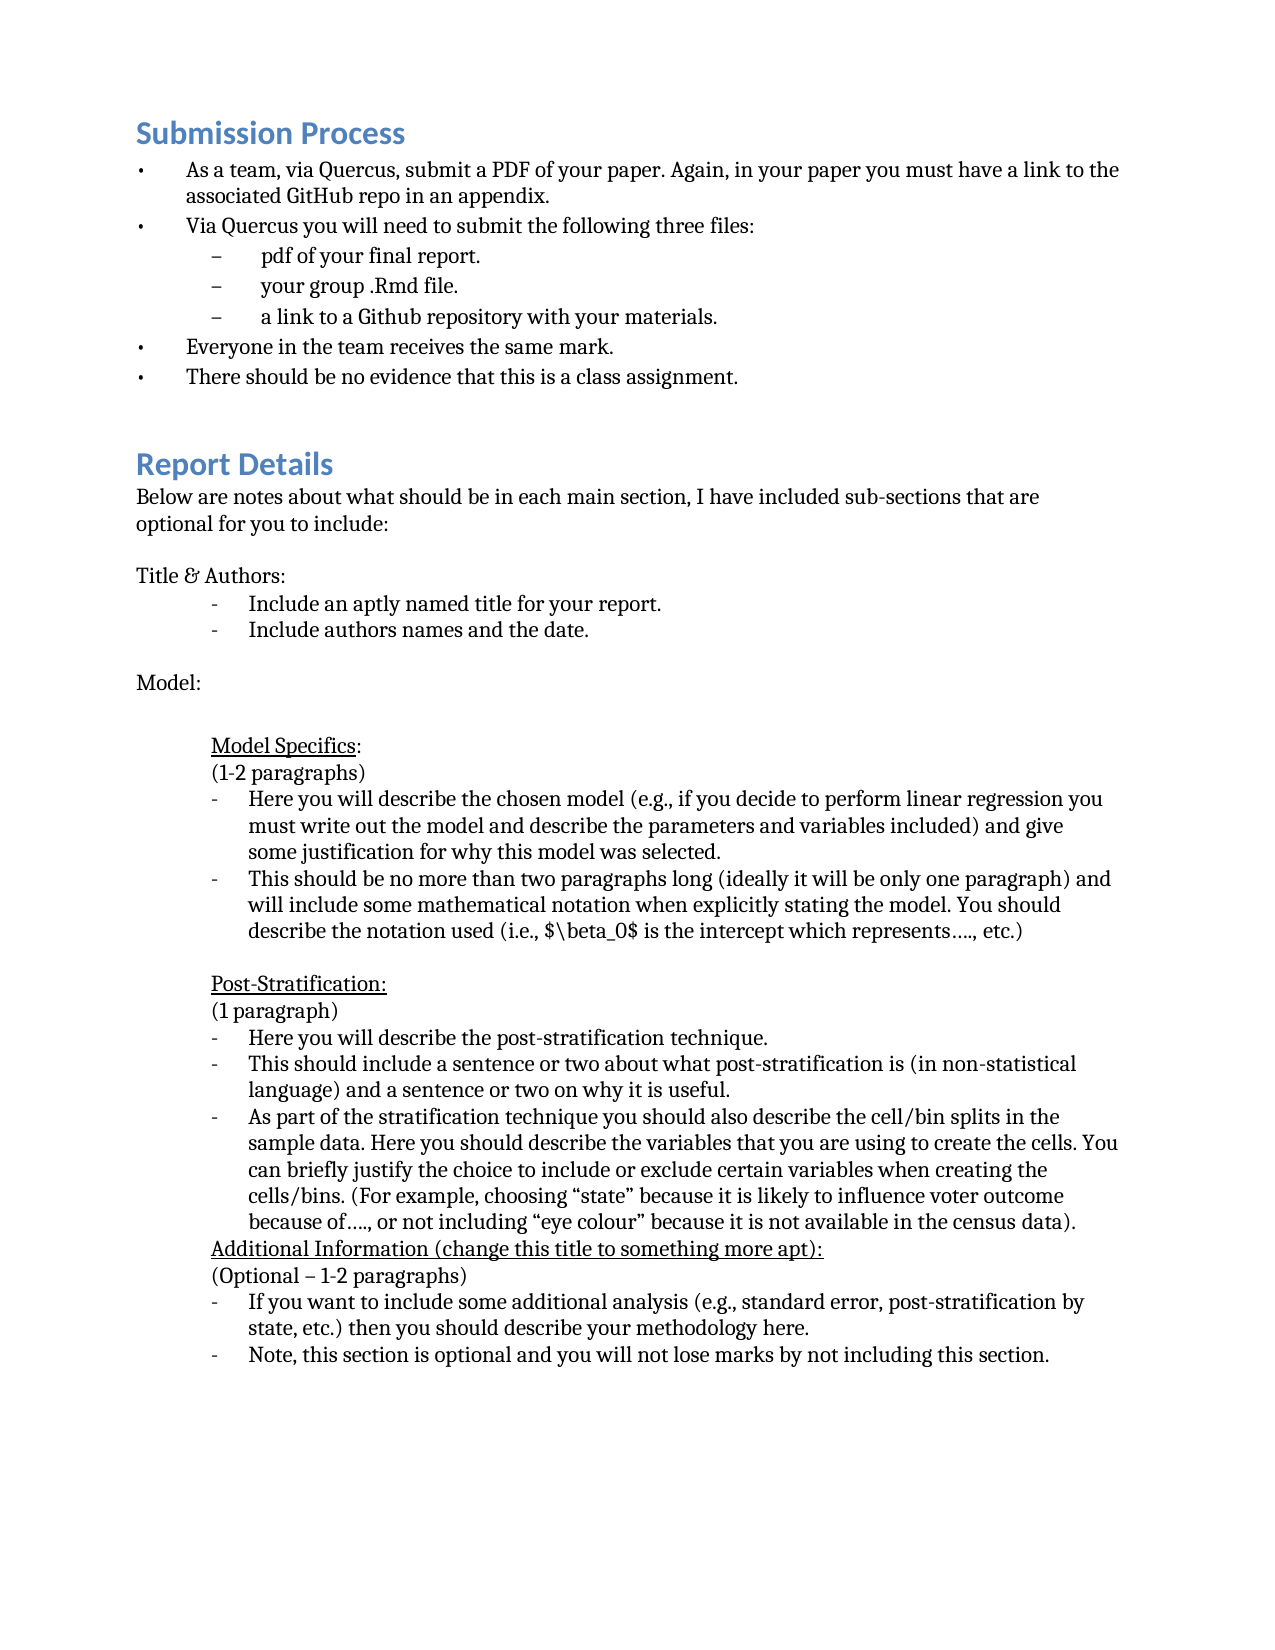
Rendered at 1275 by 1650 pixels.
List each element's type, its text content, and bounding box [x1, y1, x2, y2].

list a link to a Github repository with your materials. [211, 303, 1148, 330]
subtitle Submission Process [136, 112, 1148, 153]
list pdf of your final report. [211, 243, 1148, 269]
subtitle Report Details [136, 443, 1148, 484]
list If you want to include some additional analysis (e.g., standard error, post-stratification by state, etc.) then you should describe your methodology here. [211, 1289, 1122, 1341]
list Via Quercus you will need to submit the following three files: [136, 213, 1148, 239]
list This should be no more than two paragraphs long (ideally it will be only one paragraph) and will include some mathematical notation when explicitly stating the model. You should describe the notation used (i.e., $\beta_0$ is the intercept which represents…., etc.) [211, 866, 1136, 944]
list Include an aptly named title for your report. [211, 590, 1148, 616]
text (Optional – 1-2 paragraphs) [211, 1262, 1148, 1289]
text Title & Authors: [136, 563, 1148, 589]
list There should be no evidence that this is a class assignment. [136, 364, 1148, 390]
list As part of the stratification technique you should also describe the cell/bin splits in the sample data. Here you should describe the variables that you are using to create the cells. You can briefly justify the choice to include or exclude certain variables when creating the cells/bins. (For example, choosing “state” because it is likely to influence voter outcome because of…., or not including “eye colour” because it is not available in the census data). [211, 1104, 1123, 1235]
list Include authors names and the date. [211, 616, 1148, 643]
text Model: [136, 670, 203, 696]
list Note, this section is optional and you will not lose marks by not including this section. [211, 1341, 1148, 1368]
list Everyone in the team receives the same mark. [136, 333, 1148, 360]
text Below are notes about what should be in each main section, I have included sub-sections that are optional for you to include: [136, 484, 1082, 537]
list This should include a sentence or two about what post-stratification is (in non-statistical language) and a sentence or two on why it is useful. [211, 1051, 1113, 1104]
list your group .Rmd file. [211, 273, 1148, 299]
text Model Specifics: [211, 733, 1148, 759]
text (1-2 paragraphs) [211, 759, 1148, 786]
list Here you will describe the post-stratification technique. [211, 1024, 1148, 1051]
text Additional Information (change this title to something more apt): [211, 1235, 1148, 1262]
text Post-Stratification: [211, 971, 1148, 997]
list As a team, via Quercus, submit a PDF of your paper. Again, in your paper you must have a link to the associated GitHub repo in an appendix. [136, 157, 1121, 209]
text (1 paragraph) [211, 997, 1148, 1024]
list Here you will describe the chosen model (e.g., if you decide to perform linear regression you must write out the model and describe the parameters and variables included) and give some justification for why this model was selected. [211, 786, 1107, 865]
